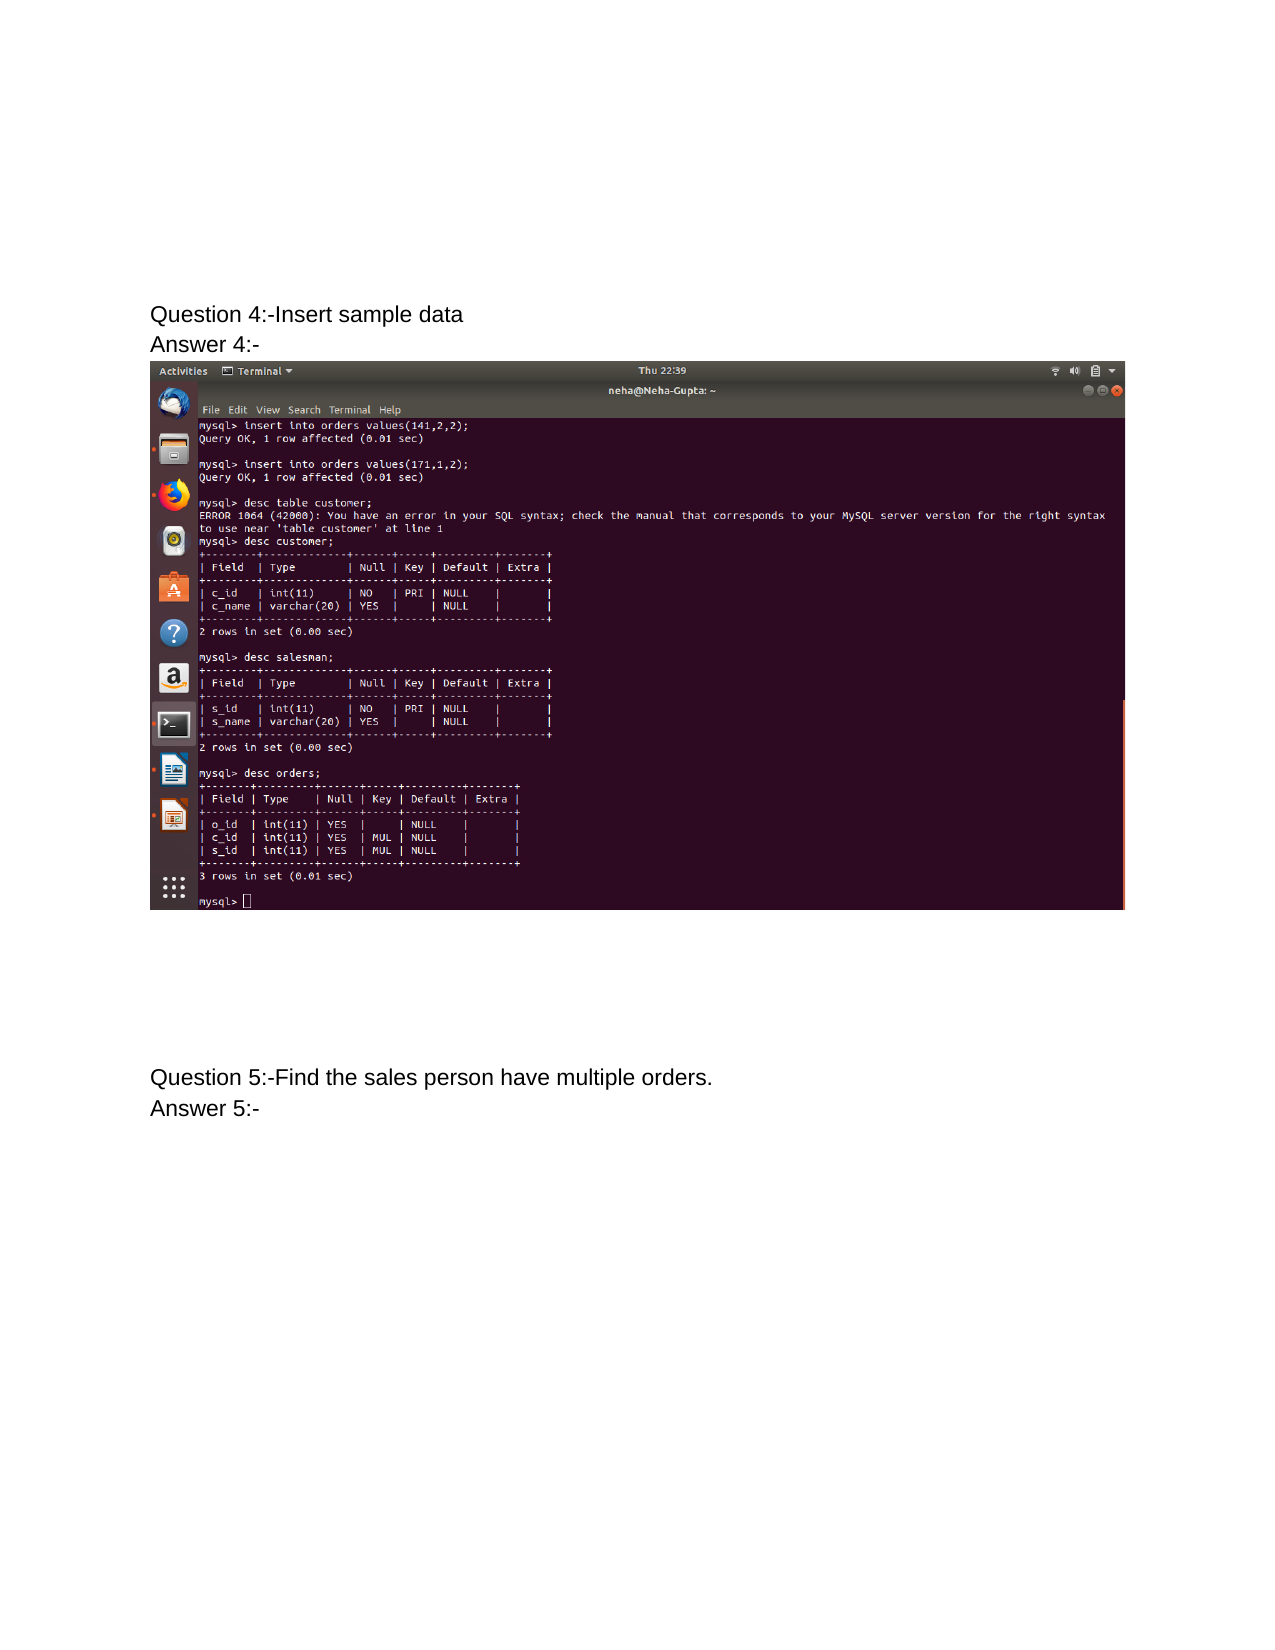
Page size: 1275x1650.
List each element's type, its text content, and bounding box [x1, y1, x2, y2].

text Answer 4:- [150, 331, 1125, 358]
text Answer 5:- [150, 1094, 1125, 1121]
text Question 5:-Find the sales person have multiple orders. [150, 1064, 1125, 1091]
text Question 4:-Insert sample data [150, 301, 1125, 327]
picture [150, 361, 1125, 910]
